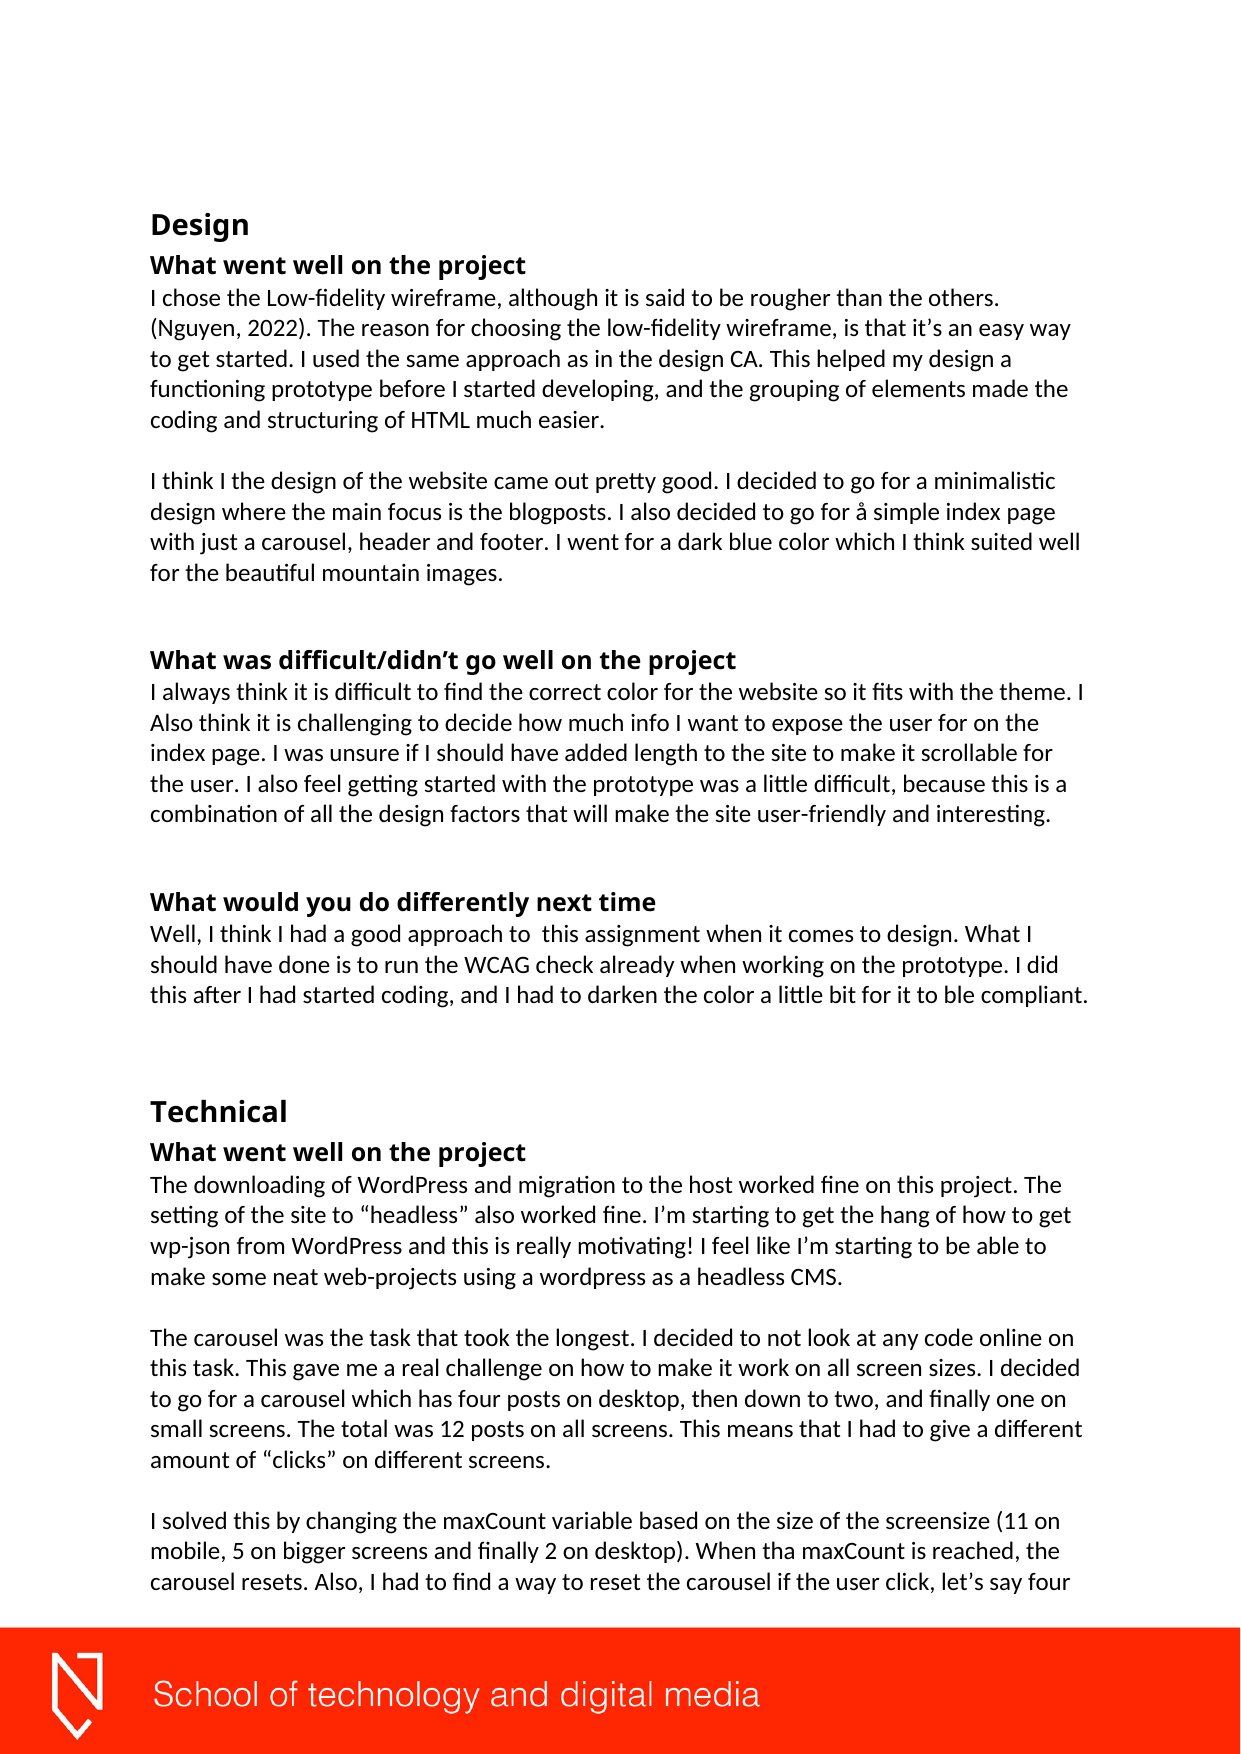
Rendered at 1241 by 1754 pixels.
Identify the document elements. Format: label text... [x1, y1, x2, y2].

subtitle Technical [150, 1091, 1090, 1131]
subtitle Design [150, 204, 1090, 244]
text I always think it is difficult to find the correct color for the website so it fits with the theme. I Also think it is challenging to decide how much info I want to expose the user for on the index page. I was unsure if I should have added length to the site to make it scrollable for the user. I also feel getting started with the prototype was a little difficult, because this is a combination of all the design factors that will make the site user-friendly and interesting. [150, 676, 1090, 829]
text I think I the design of the website came out pretty good. I decided to go for a minimalistic design where the main focus is the blogposts. I also decided to go for å simple index page with just a carousel, header and footer. I went for a dark blue color which I think suited well for the beautiful mountain images. [150, 465, 1090, 587]
subtitle What went well on the project [150, 248, 1090, 282]
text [150, 1505, 1090, 1596]
text The downloading of WordPress and migration to the host worked fine on this project. The setting of the site to “headless” also worked fine. I’m starting to get the hang of how to get wp-json from WordPress and this is really motivating! I feel like I’m starting to be able to make some neat web-projects using a wordpress as a headless CMS. [150, 1169, 1090, 1291]
text I chose the Low-fidelity wireframe, although it is said to be rougher than the others. (Nguyen, 2022). The reason for choosing the low-fidelity wireframe, is that it’s an easy way to get started. I used the same approach as in the design CA. This helped my design a functioning prototype before I started developing, and the grouping of elements made the coding and structuring of HTML much easier. [150, 282, 1090, 434]
text Well, I think I had a good approach to this assignment when it comes to design. What I should have done is to run the WCAG check already when working on the prototype. I did this after I had started coding, and I had to darken the color a little bit for it to ble compliant. [150, 918, 1090, 1010]
picture [0, 1618, 1241, 1754]
subtitle What went well on the project [150, 1135, 1090, 1169]
subtitle What was difficult/didn’t go well on the project [150, 642, 1090, 676]
text The carousel was the task that took the longest. I decided to not look at any code online on this task. This gave me a real challenge on how to make it work on all screen sizes. I decided to go for a carousel which has four posts on desktop, then down to two, and finally one on small screens. The total was 12 posts on all screens. This means that I had to give a different amount of “clicks” on different screens. [150, 1322, 1090, 1474]
subtitle What would you do differently next time [150, 884, 1090, 918]
